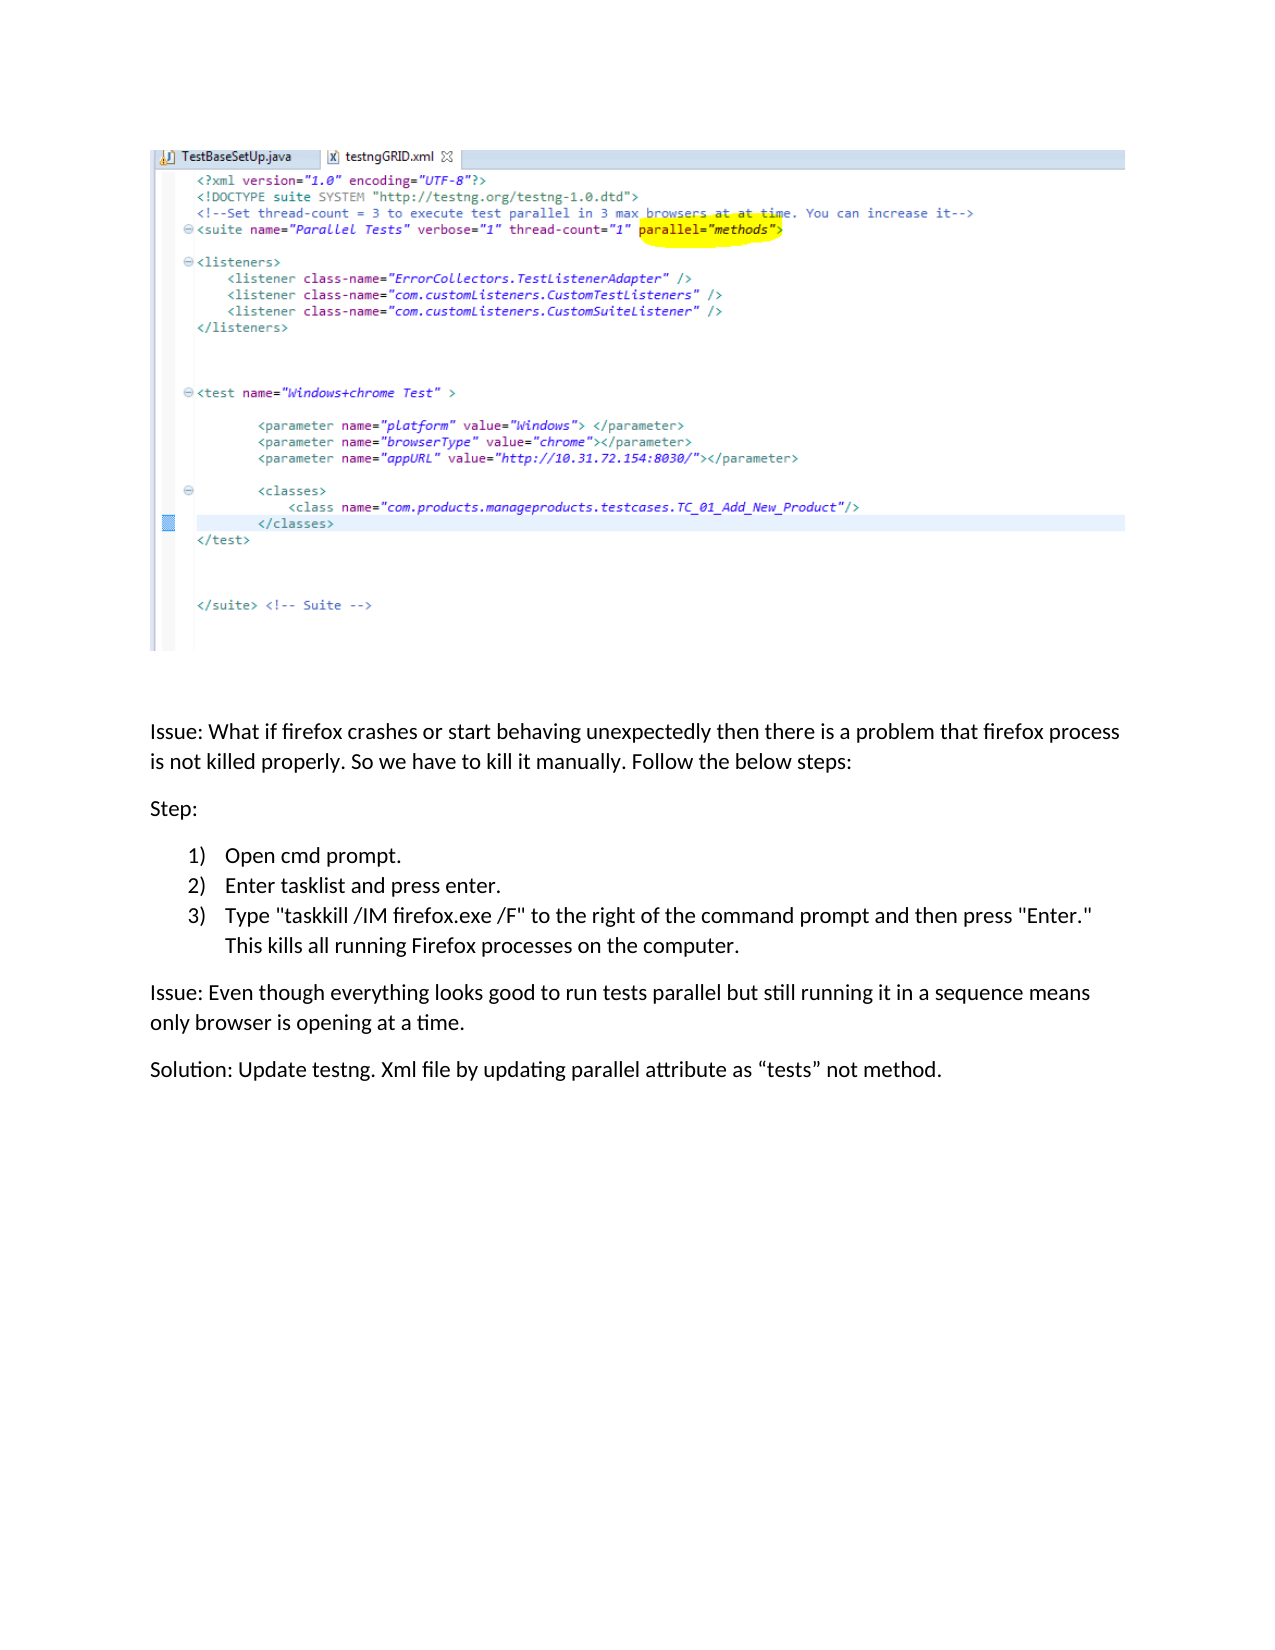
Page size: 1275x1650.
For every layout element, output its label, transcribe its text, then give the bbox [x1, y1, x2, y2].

list Type "taskkill /IM firefox.exe /F" to the right of the command prompt and then press "Enter." This kills all running Firefox processes on the computer. [187, 901, 1125, 959]
list Open cmd prompt. [187, 841, 1125, 869]
text Issue: Even though everything looks good to run tests parallel but still running it in a sequence means only browser is opening at a time. [150, 978, 1125, 1036]
list Enter tasklist and press enter. [187, 871, 1125, 899]
text Solution: Update testng. Xml file by updating parallel attribute as “tests” not method. [150, 1055, 1125, 1083]
text Issue: What if firefox crashes or start behaving unexpectedly then there is a problem that firefox process is not killed properly. So we have to kill it manually. Follow the below steps: [150, 717, 1125, 775]
picture [150, 150, 1125, 651]
text Step: [150, 794, 1125, 822]
